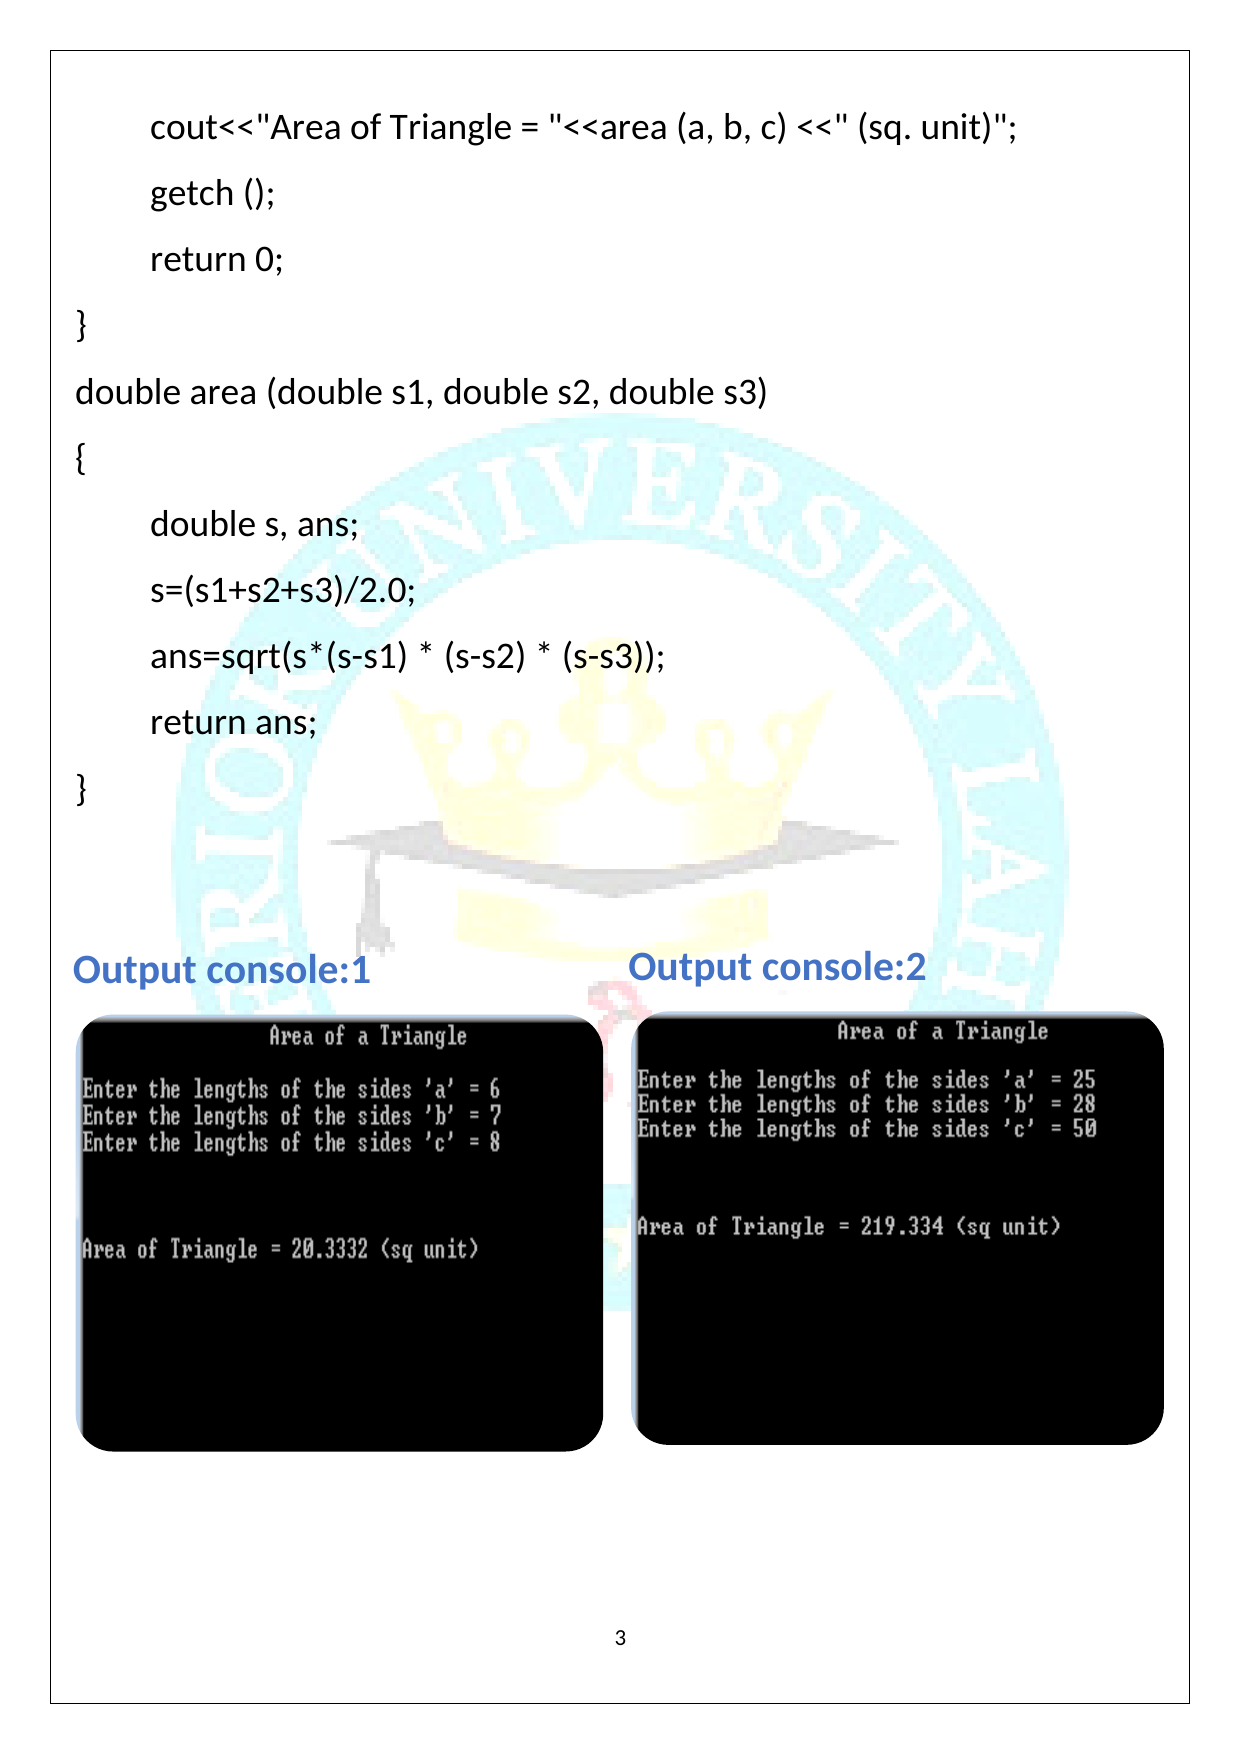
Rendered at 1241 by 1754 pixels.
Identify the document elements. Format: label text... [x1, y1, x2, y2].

text double s, ans; [75, 500, 1165, 546]
text return ans; [75, 698, 1165, 744]
text } [75, 764, 1165, 810]
picture [75, 1014, 604, 1452]
text getch (); [75, 169, 1165, 215]
text ans=sqrt(s*(s-s1) * (s-s2) * (s-s3)); [75, 632, 1165, 678]
text s=(s1+s2+s3)/2.0; [75, 566, 1165, 612]
text cout<<"Area of Triangle = "<<area (a, b, c) <<" (sq. unit)"; [75, 103, 1165, 149]
picture [631, 1011, 1164, 1445]
text } [75, 301, 1165, 347]
text { [75, 434, 1165, 479]
text return 0; [75, 235, 1165, 281]
text double area (double s1, double s2, double s3) [75, 368, 1165, 413]
